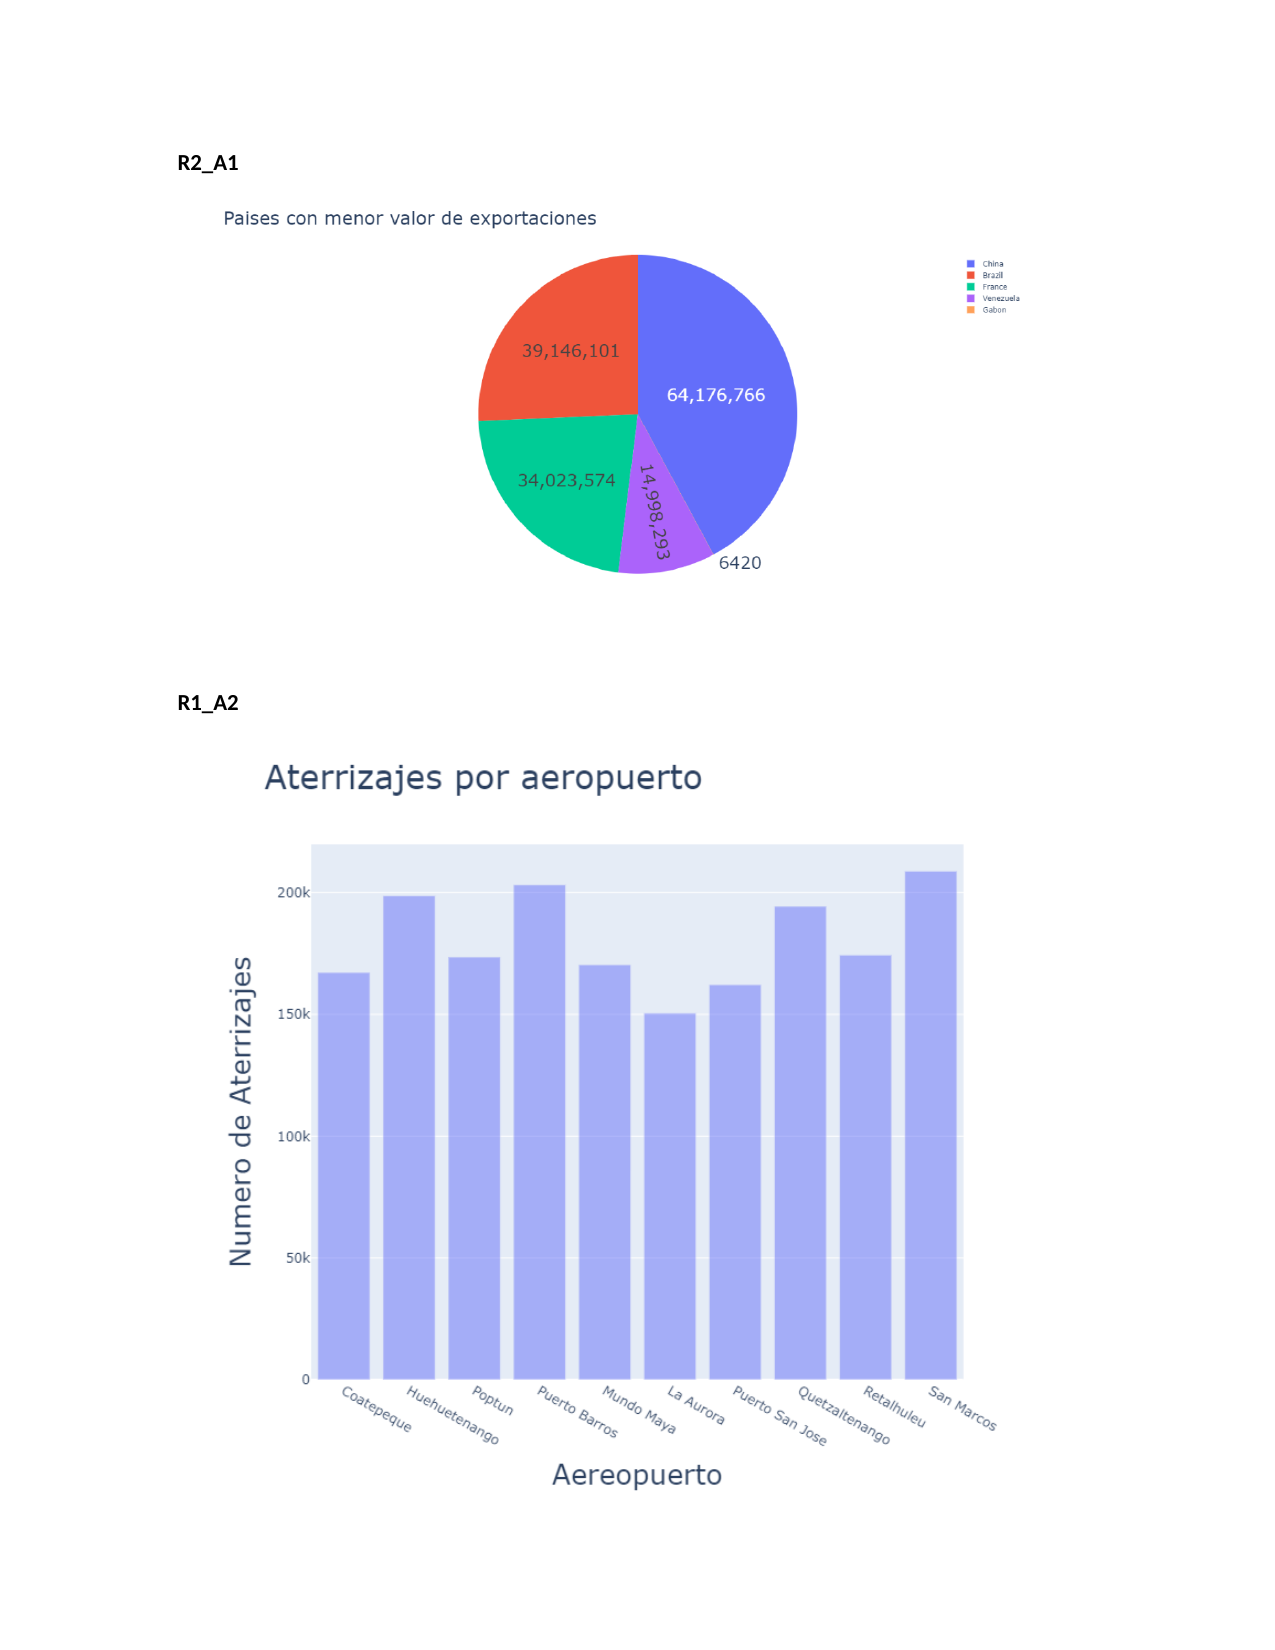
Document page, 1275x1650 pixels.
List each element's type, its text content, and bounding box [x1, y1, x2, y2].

text R1_A2 [177, 688, 1098, 716]
text R2_A1 [177, 148, 1098, 176]
picture [223, 734, 1052, 1498]
picture [177, 194, 1098, 622]
